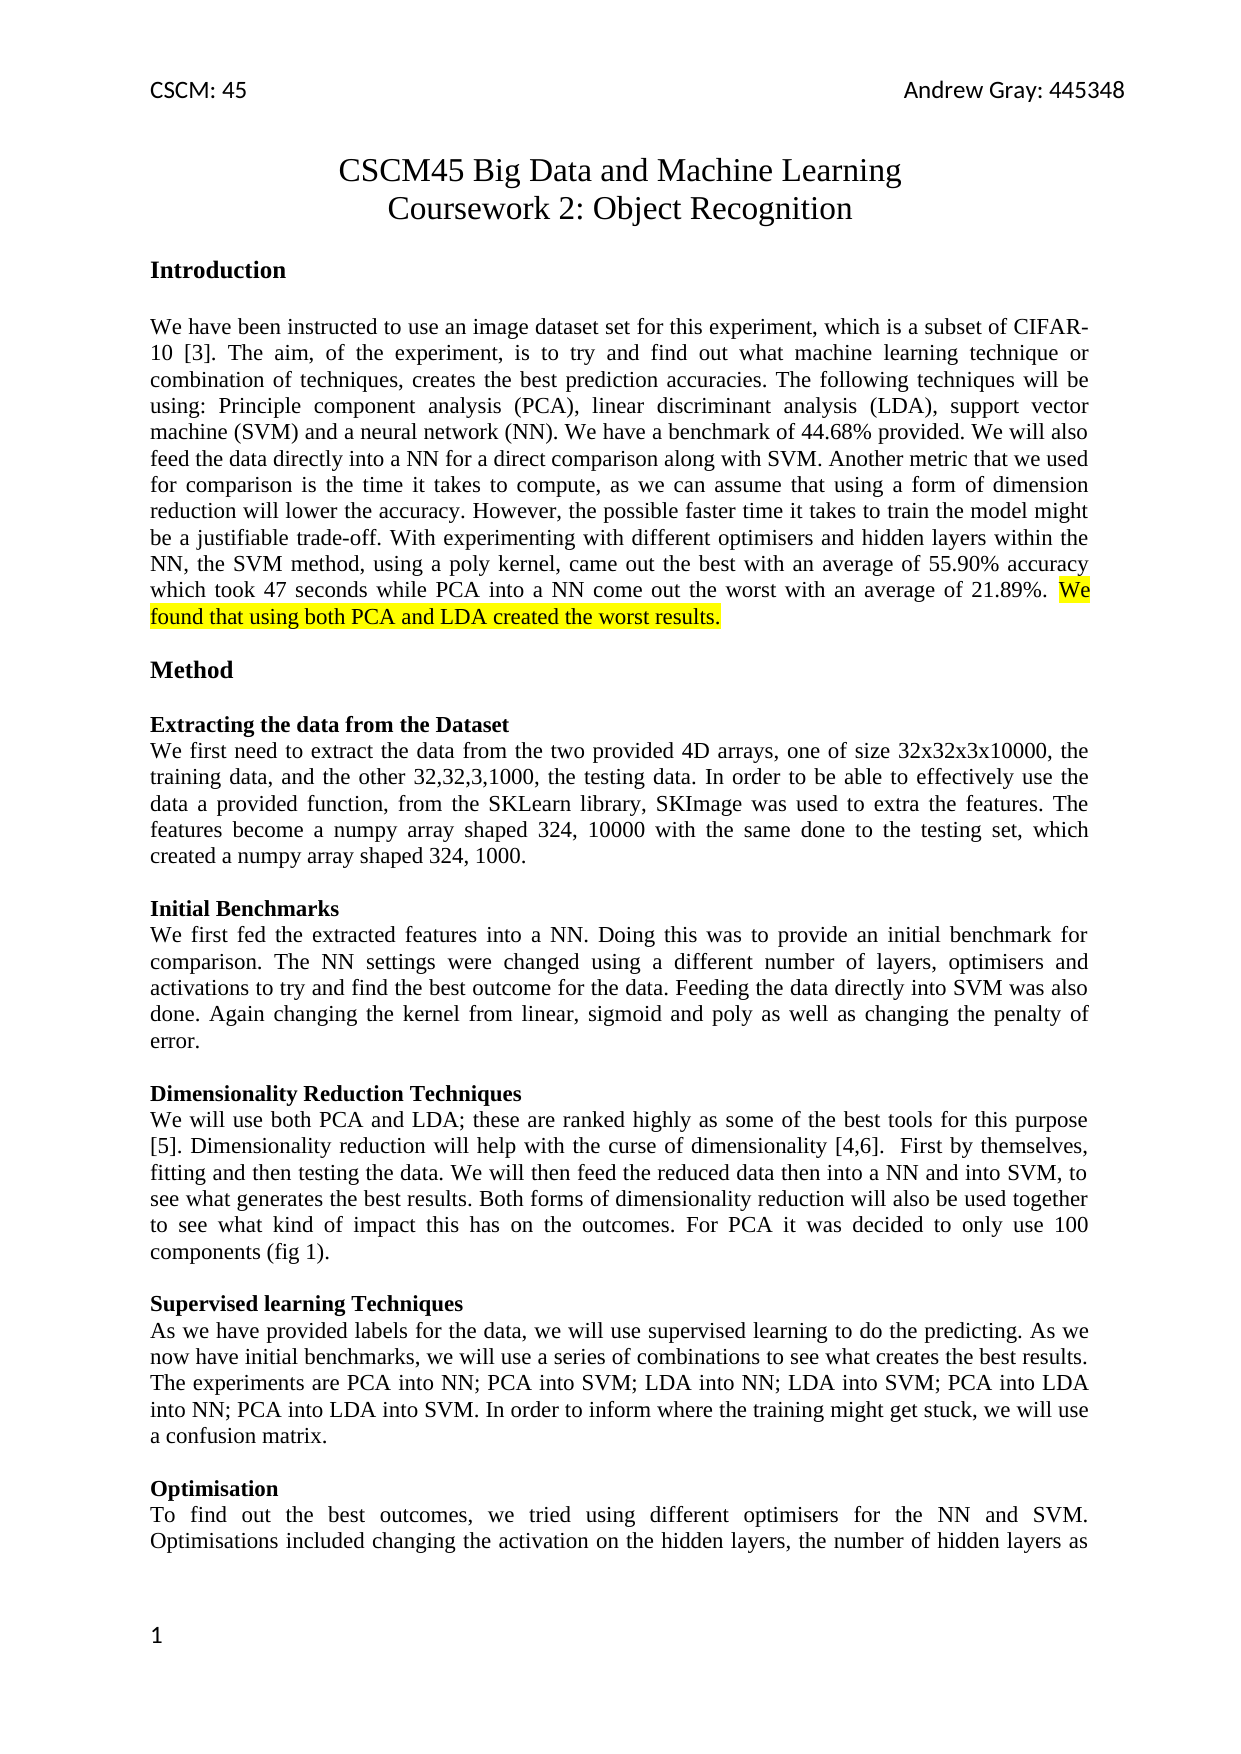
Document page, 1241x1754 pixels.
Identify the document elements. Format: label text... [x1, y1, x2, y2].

text Initial Benchmarks [150, 895, 1090, 921]
text Coursework 2: Object Recognition [150, 188, 1090, 227]
text As we have provided labels for the data, we will use supervised learning to do the predicting. As we now have initial benchmarks, we will use a series of combinations to see what creates the best results. The experiments are PCA into NN; PCA into SVM; LDA into NN; LDA into SVM; PCA into LDA into NN; PCA into LDA into SVM. In order to inform where the training might get stuck, we will use a confusion matrix. [150, 1317, 1090, 1448]
text Method [150, 656, 1090, 684]
text Supervised learning Techniques [150, 1290, 1090, 1317]
text CSCM45 Big Data and Machine Learning [150, 150, 1090, 188]
text Optimisation [150, 1475, 1090, 1501]
text We first fed the extracted features into a NN. Doing this was to provide an initial benchmark for comparison. The NN settings were changed using a different number of layers, optimisers and activations to try and find the best outcome for the data. Feeding the data directly into SVM was also done. Again changing the kernel from linear, sigmoid and poly as well as changing the penalty of error. [150, 921, 1090, 1053]
text Extracting the data from the Dataset [150, 711, 1090, 737]
text Introduction [150, 255, 1090, 284]
text We have been instructed to use an image dataset set for this experiment, which is a subset of CIFAR-10 [3]. The aim, of the experiment, is to try and find out what machine learning technique or combination of techniques, creates the best prediction accuracies. The following techniques will be using: Principle component analysis (PCA), linear discriminant analysis (LDA), support vector machine (SVM) and a neural network (NN). We have a benchmark of 44.68% provided. We will also feed the data directly into a NN for a direct comparison along with SVM. Another metric that we used for comparison is the time it takes to compute, as we can assume that using a form of dimension reduction will lower the accuracy. However, the possible faster time it takes to train the model might be a justifiable trade-off. With experimenting with different optimisers and hidden layers within the NN, the SVM method, using a poly kernel, came out the best with an average of 55.90% accuracy which took 47 seconds while PCA into a NN come out the worst with an average of 21.89%. We found that using both PCA and LDA created the worst results. [150, 313, 1090, 629]
text We first need to extract the data from the two provided 4D arrays, one of size 32x32x3x10000, the training data, and the other 32,32,3,1000, the testing data. In order to be able to effectively use the data a provided function, from the SKLearn library, SKImage was used to extra the features. The features become a numpy array shaped 324, 10000 with the same done to the testing set, which created a numpy array shaped 324, 1000. [150, 737, 1090, 869]
text We will use both PCA and LDA; these are ranked highly as some of the best tools for this purpose [5]. Dimensionality reduction will help with the curse of dimensionality [4,6]. First by themselves, fitting and then testing the data. We will then feed the reduced data then into a NN and into SVM, to see what generates the best results. Both forms of dimensionality reduction will also be used together to see what kind of impact this has on the outcomes. For PCA it was decided to only use 100 components (fig 1). [150, 1106, 1090, 1264]
text Dimensionality Reduction Techniques [150, 1079, 1090, 1106]
